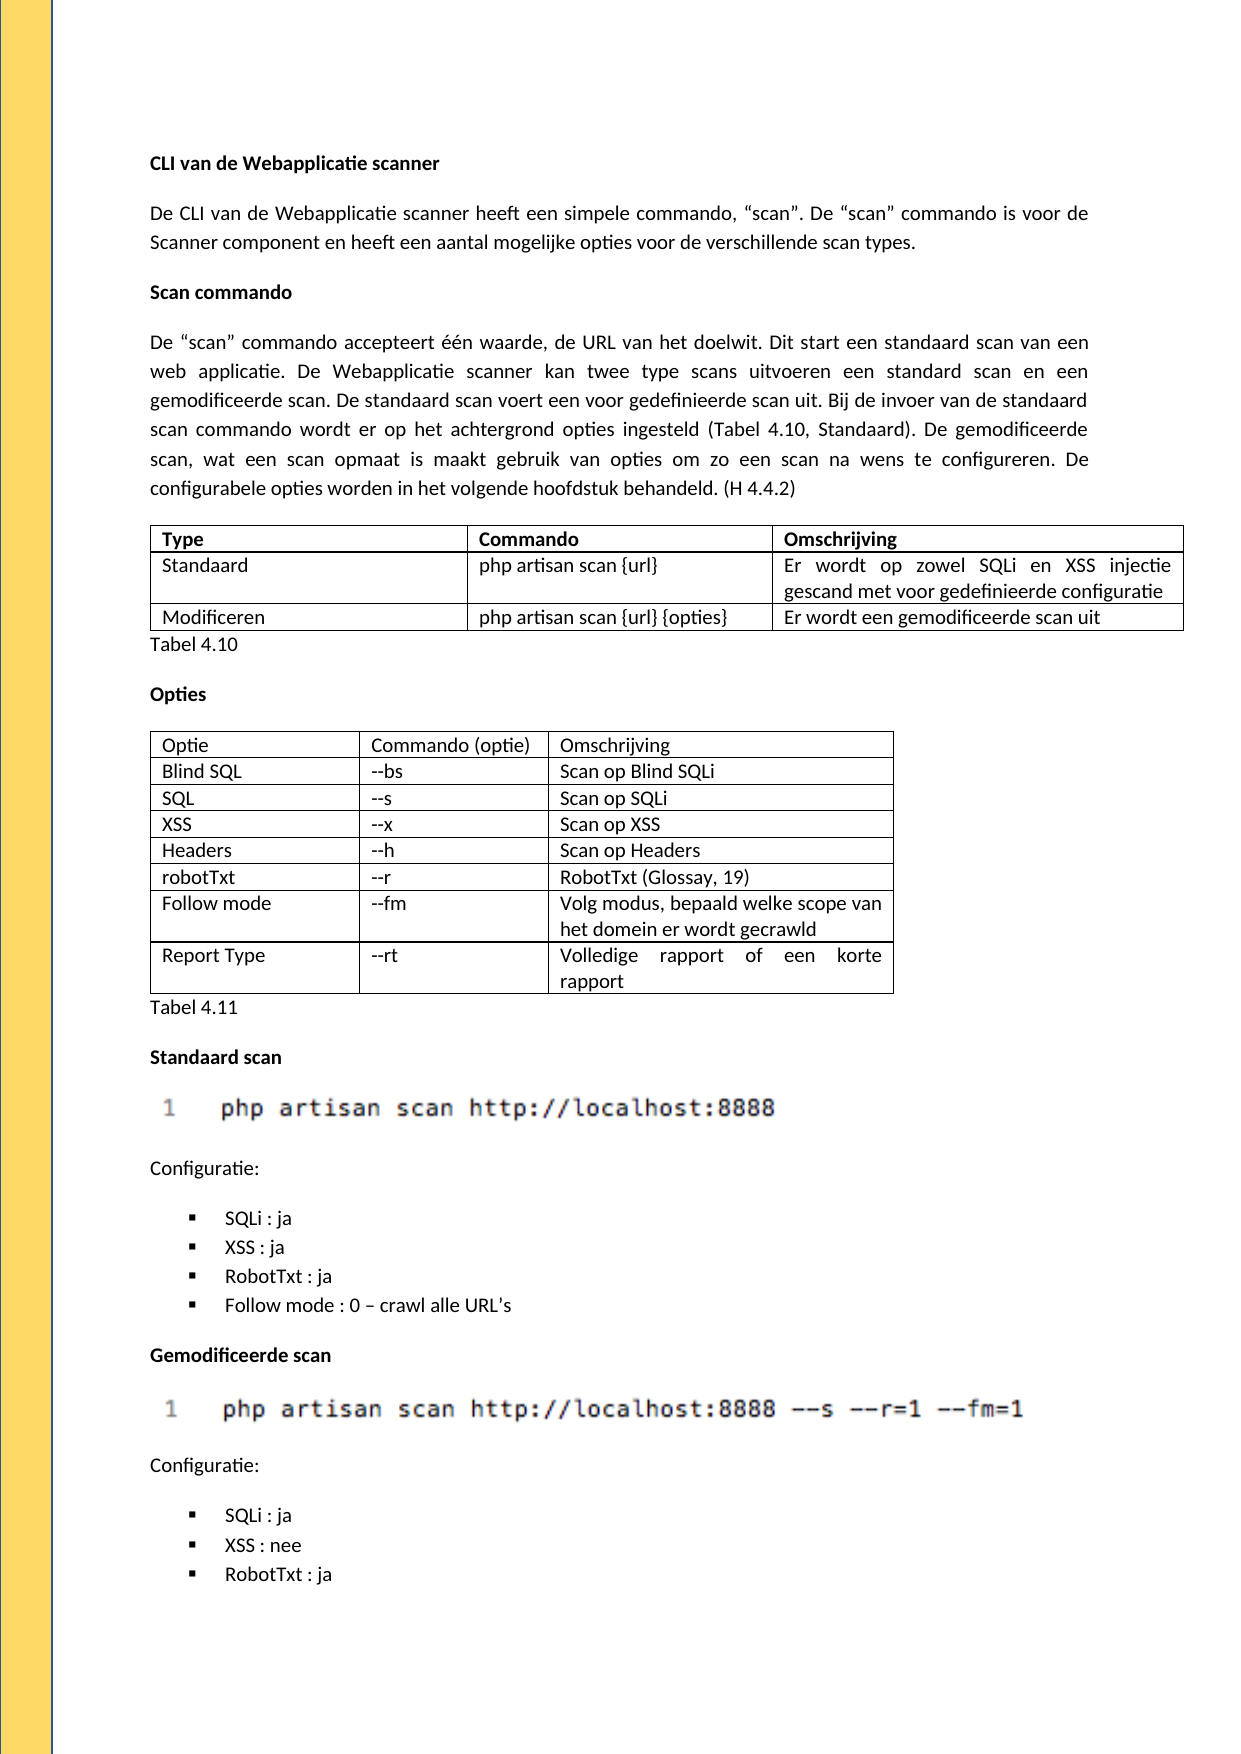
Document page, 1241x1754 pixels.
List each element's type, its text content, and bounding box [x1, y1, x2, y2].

text Opties [150, 681, 1090, 706]
table_cell robotTxt [151, 864, 359, 889]
table_cell Er wordt een gemodificeerde scan uit [773, 604, 1183, 630]
table_cell Follow mode [151, 891, 359, 941]
text Gemodificeerde scan [150, 1343, 1090, 1368]
text De CLI van de Webapplicatie scanner heeft een simpele commando, “scan”. De “scan” commando is voor de Scanner component en heeft een aantal mogelijke opties voor de verschillende scan types. [150, 200, 1090, 254]
list RobotTxt : ja [187, 1561, 1090, 1586]
table_cell --rt [360, 943, 548, 993]
table_cell --r [360, 864, 548, 889]
table_header Commando [468, 526, 772, 551]
table_cell php artisan scan {url} {opties} [468, 604, 772, 630]
picture [150, 1392, 1046, 1428]
table_cell Headers [151, 838, 359, 863]
list XSS : nee [187, 1532, 1090, 1557]
list XSS : ja [187, 1234, 1090, 1260]
table_header Omschrijving [773, 526, 1183, 551]
table_cell RobotTxt (Glossay, 19) [549, 864, 893, 889]
table_cell Scan op Blind SQLi [549, 758, 893, 784]
text De “scan” commando accepteert één waarde, de URL van het doelwit. Dit start een standaard scan van een web applicatie. De Webapplicatie scanner kan twee type scans uitvoeren een standard scan en een gemodificeerde scan. De standaard scan voert een voor gedefinieerde scan uit. Bij de invoer van de standaard scan commando wordt er op het achtergrond opties ingesteld (Tabel 4.10, Standaard). De gemodificeerde scan, wat een scan opmaat is maakt gebruik van opties om zo een scan na wens te configureren. De configurabele opties worden in het volgende hoofdstuk behandeld. (H 4.4.2) [150, 329, 1090, 500]
text Tabel 4.11 [150, 994, 1090, 1020]
table_cell Scan op XSS [549, 811, 893, 837]
list Follow mode : 0 – crawl alle URL’s [187, 1293, 1090, 1318]
text Standaard scan [150, 1044, 1090, 1070]
table_cell --x [360, 811, 548, 837]
table_header Omschrijving [549, 732, 893, 757]
table_cell --bs [360, 758, 548, 784]
table_cell Volledige rapport of een korte rapport [549, 943, 893, 993]
table_header Optie [151, 732, 359, 757]
table_cell Scan op SQLi [549, 785, 893, 810]
text Configuratie: [150, 1453, 1090, 1478]
table_cell Blind SQL [151, 758, 359, 784]
table_cell Er wordt op zowel SQLi en XSS injectie gescand met voor gedefinieerde configuratie [773, 553, 1183, 603]
text Tabel 4.10 [150, 631, 1090, 656]
table_cell --h [360, 838, 548, 863]
table_cell Scan op Headers [549, 838, 893, 863]
list SQLi : ja [187, 1503, 1090, 1528]
table_cell Standaard [151, 553, 467, 603]
table_header Commando (optie) [360, 732, 548, 757]
text Scan commando [150, 279, 1090, 304]
table_cell php artisan scan {url} [468, 553, 772, 603]
table_cell Report Type [151, 943, 359, 993]
table_cell Modificeren [151, 604, 467, 630]
table_cell SQL [151, 785, 359, 810]
table_cell Volg modus, bepaald welke scope van het domein er wordt gecrawld [549, 891, 893, 941]
table_cell --s [360, 785, 548, 810]
table_cell --fm [360, 891, 548, 941]
picture [148, 1091, 790, 1127]
list RobotTxt : ja [187, 1263, 1090, 1289]
table_header Type [151, 526, 467, 551]
list SQLi : ja [187, 1205, 1090, 1231]
table_cell XSS [151, 811, 359, 837]
